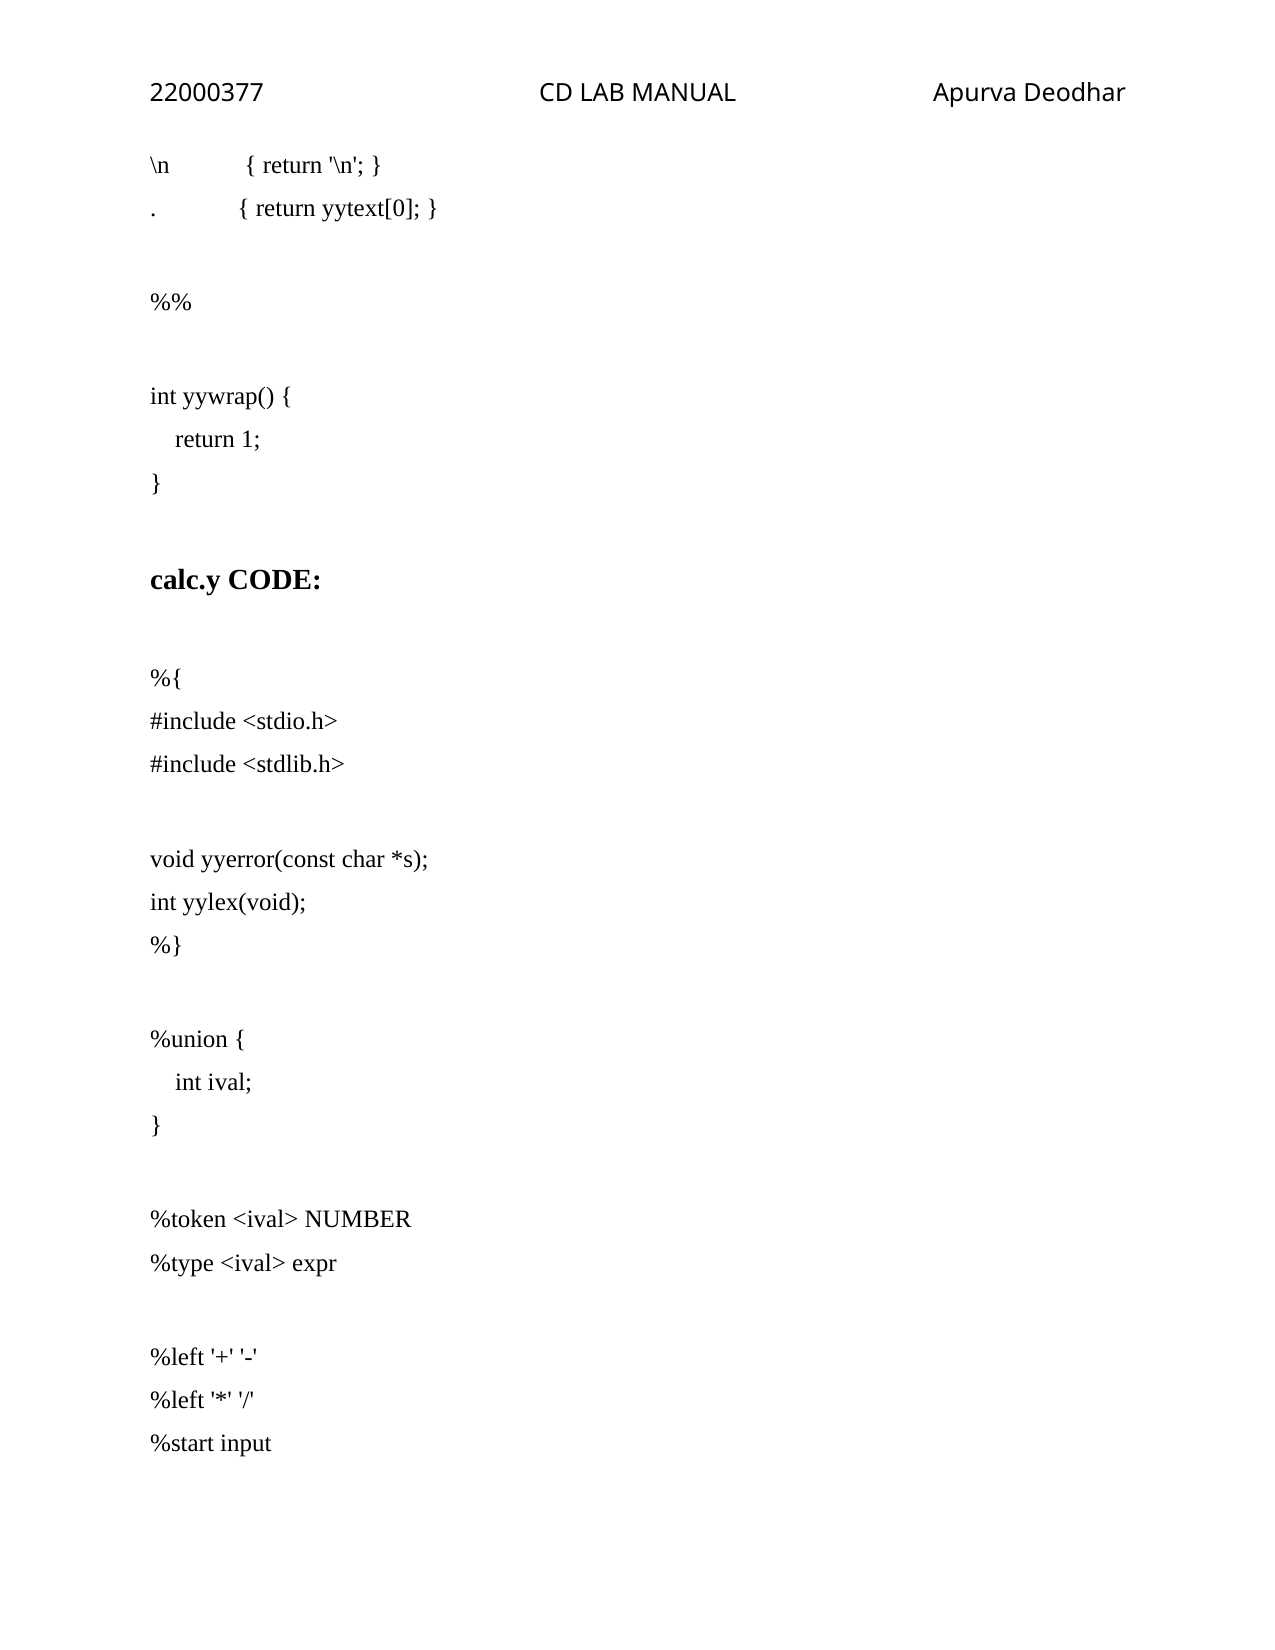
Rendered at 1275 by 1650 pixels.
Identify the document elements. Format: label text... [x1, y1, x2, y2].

text %left '+' '-' [150, 1342, 1125, 1371]
text } [150, 1110, 1125, 1139]
text %type <ival> expr [150, 1248, 1125, 1276]
text \n { return '\n'; } [150, 150, 1125, 179]
text . { return yytext[0]; } [150, 193, 1125, 222]
text %token <ival> NUMBER [150, 1204, 1125, 1233]
text %left '*' '/' [150, 1385, 1125, 1414]
text calc.y CODE: [150, 562, 1125, 595]
text %} [150, 930, 1125, 959]
text %start input [150, 1428, 1125, 1457]
text void yyerror(const char *s); [150, 844, 1125, 872]
text #include <stdio.h> [150, 706, 1125, 735]
text #include <stdlib.h> [150, 749, 1125, 778]
text %% [150, 287, 1125, 316]
text return 1; [150, 424, 1125, 453]
text int ival; [150, 1067, 1125, 1096]
text %{ [150, 663, 1125, 692]
text int yylex(void); [150, 887, 1125, 916]
text int yywrap() { [150, 381, 1125, 410]
text %union { [150, 1024, 1125, 1053]
text } [150, 468, 1125, 496]
